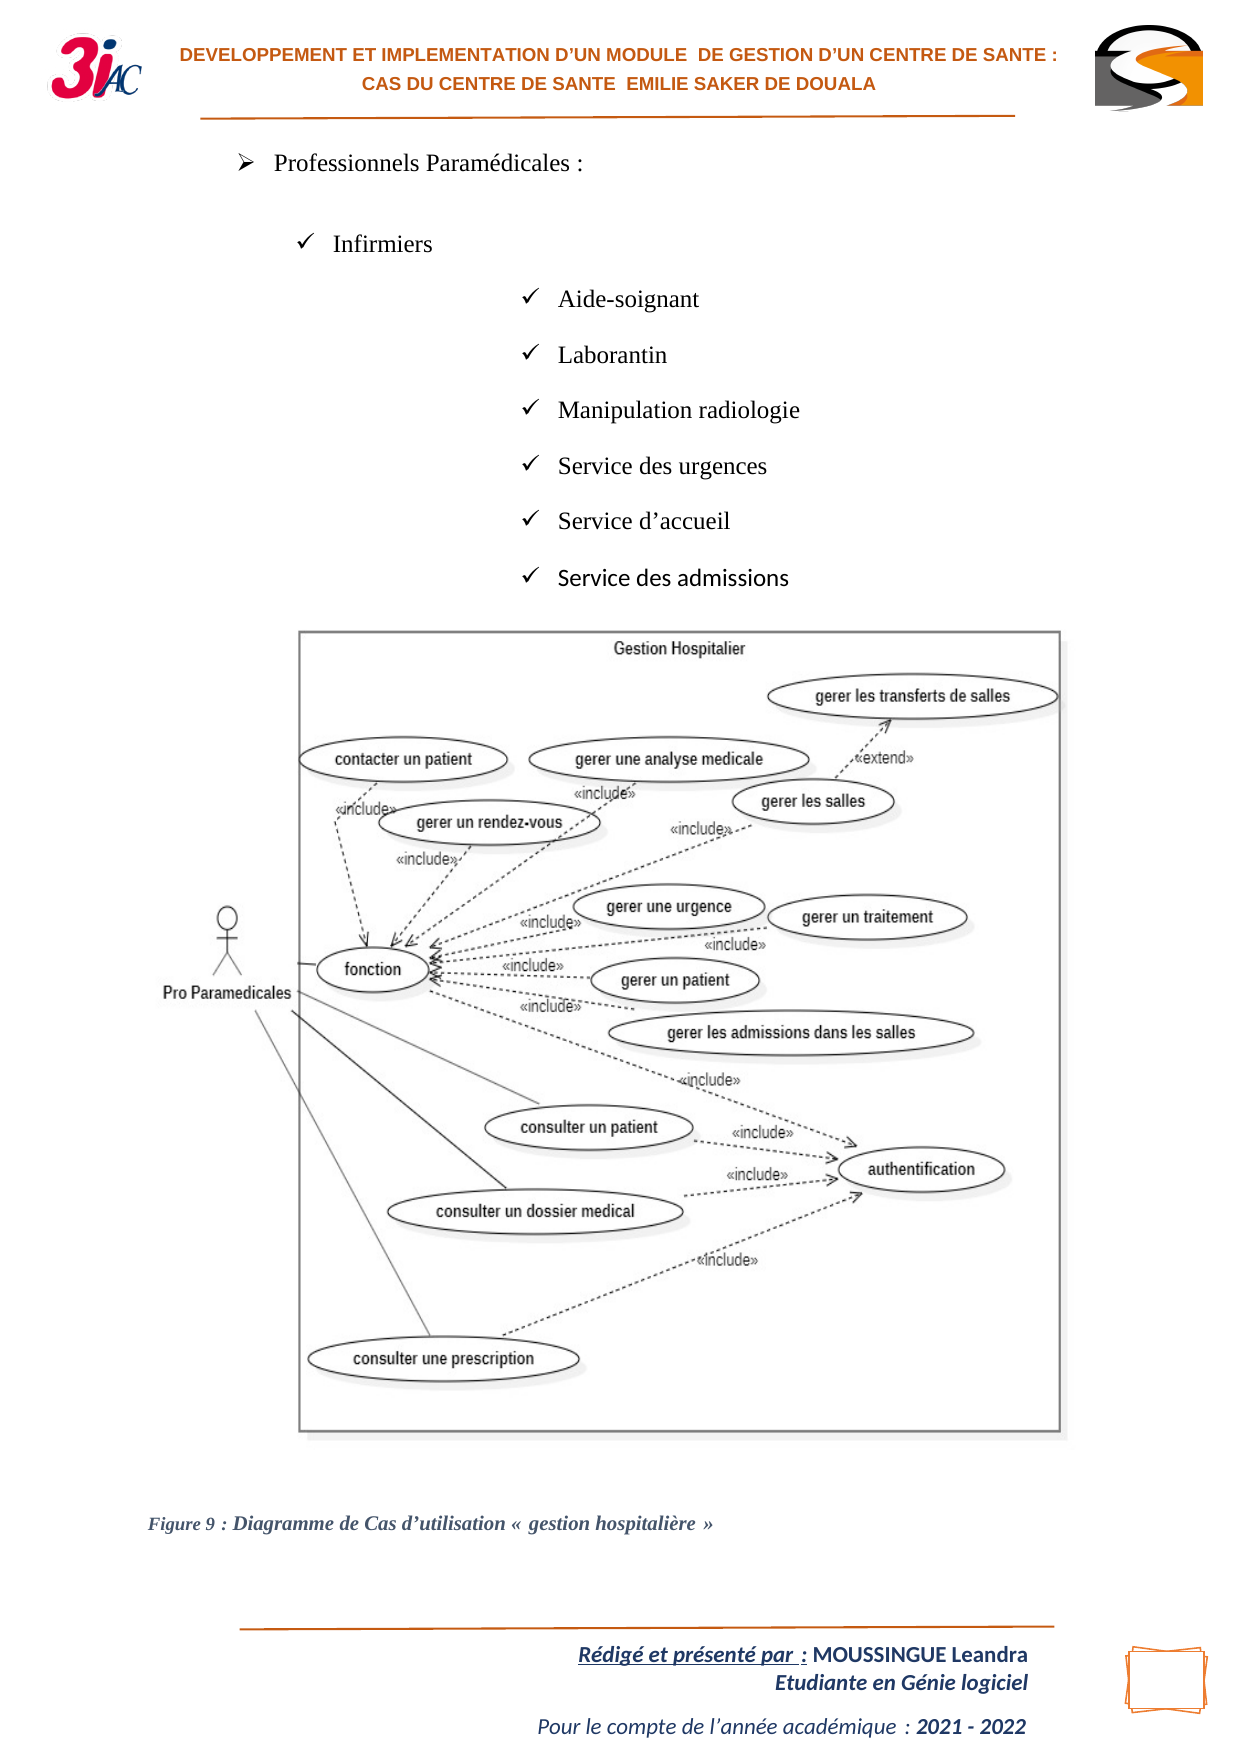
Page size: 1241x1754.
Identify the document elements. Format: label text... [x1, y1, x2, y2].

list Professionnels Paramédicales : [236, 148, 1093, 176]
list Aide-soignant [520, 284, 1093, 313]
picture [39, 27, 146, 106]
list Service des urgences [520, 451, 1093, 479]
list Manipulation radiologie [520, 395, 1093, 424]
list Laborantin [520, 340, 1093, 369]
text Figure 9 : Diagramme de Cas d’utilisation « gestion hospitalière » [148, 1511, 1093, 1535]
list Service des admissions [520, 562, 1093, 592]
picture [1091, 23, 1205, 112]
picture [147, 619, 1104, 1484]
list Infirmiers [295, 229, 1093, 258]
list Service d’accueil [520, 506, 1093, 535]
